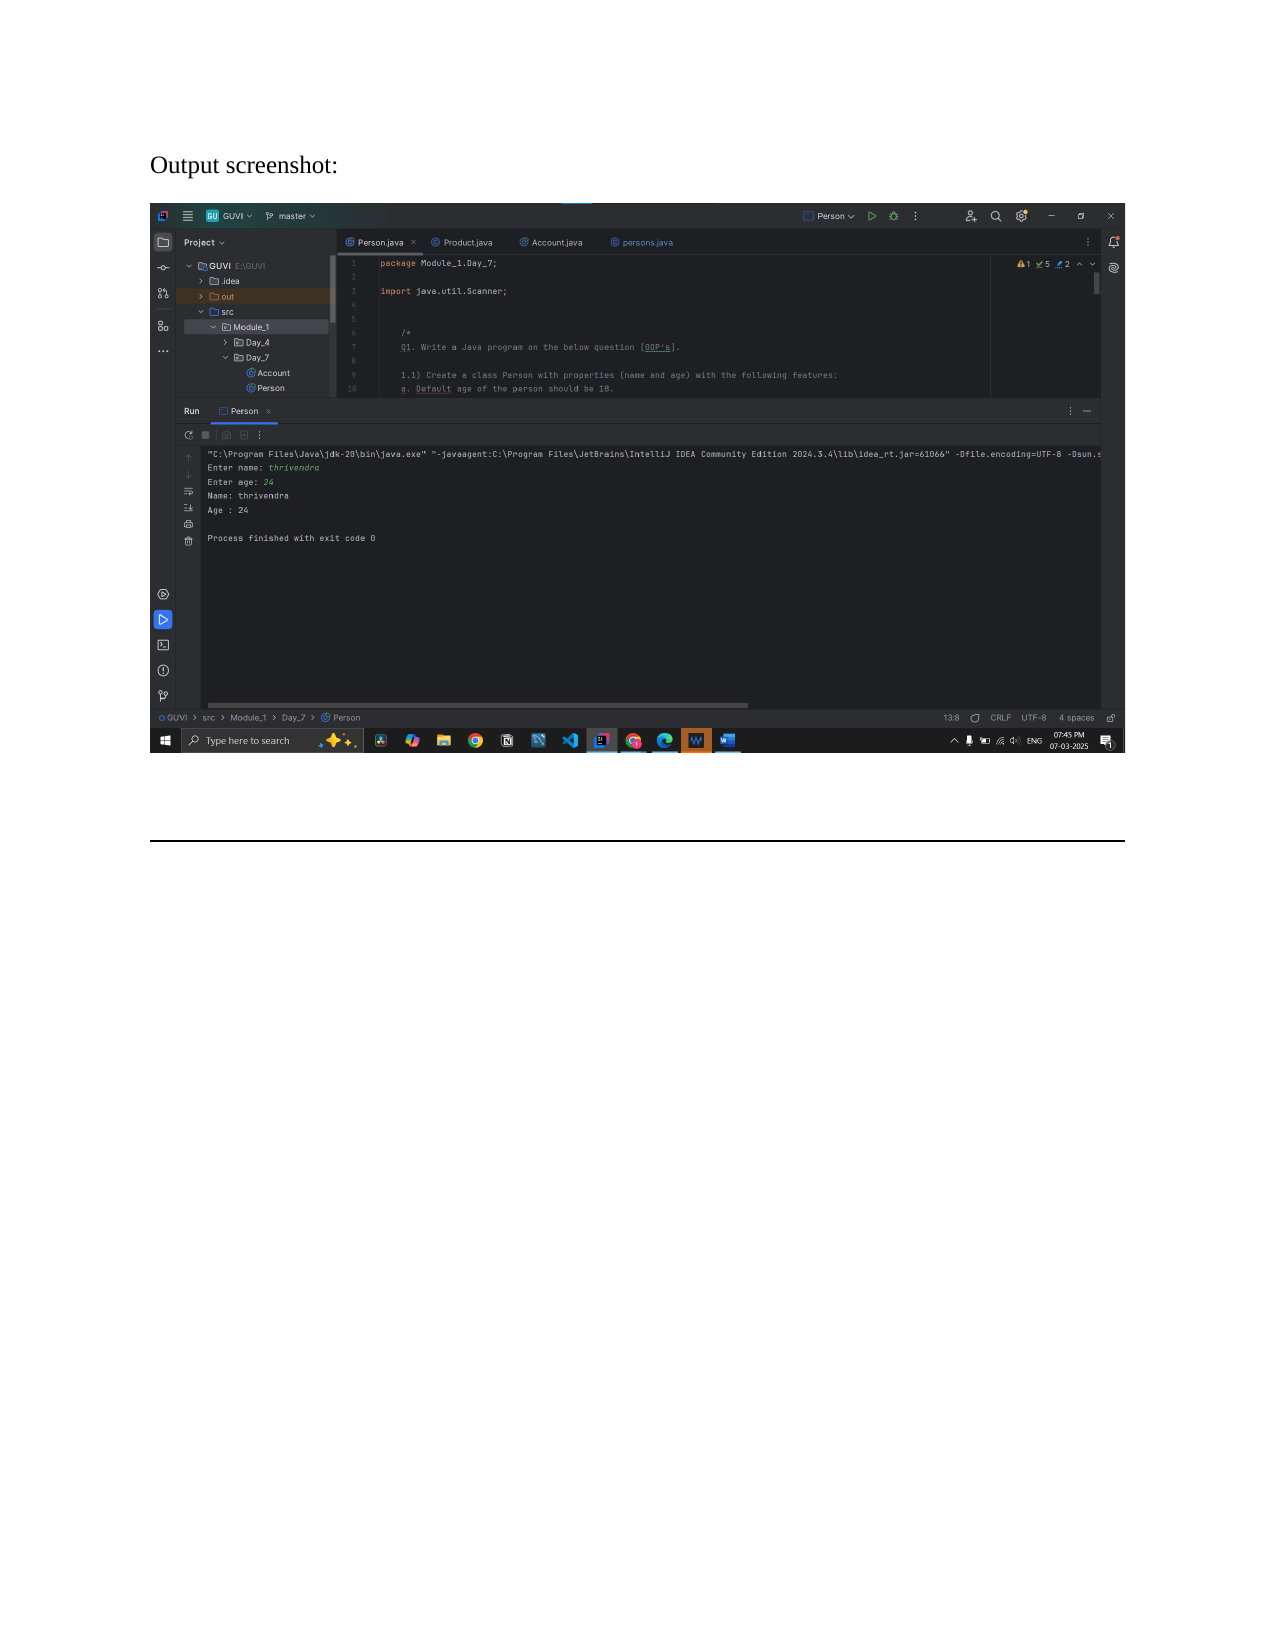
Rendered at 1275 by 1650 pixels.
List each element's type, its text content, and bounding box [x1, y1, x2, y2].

picture [150, 203, 1125, 753]
text Output screenshot: [150, 150, 1125, 179]
